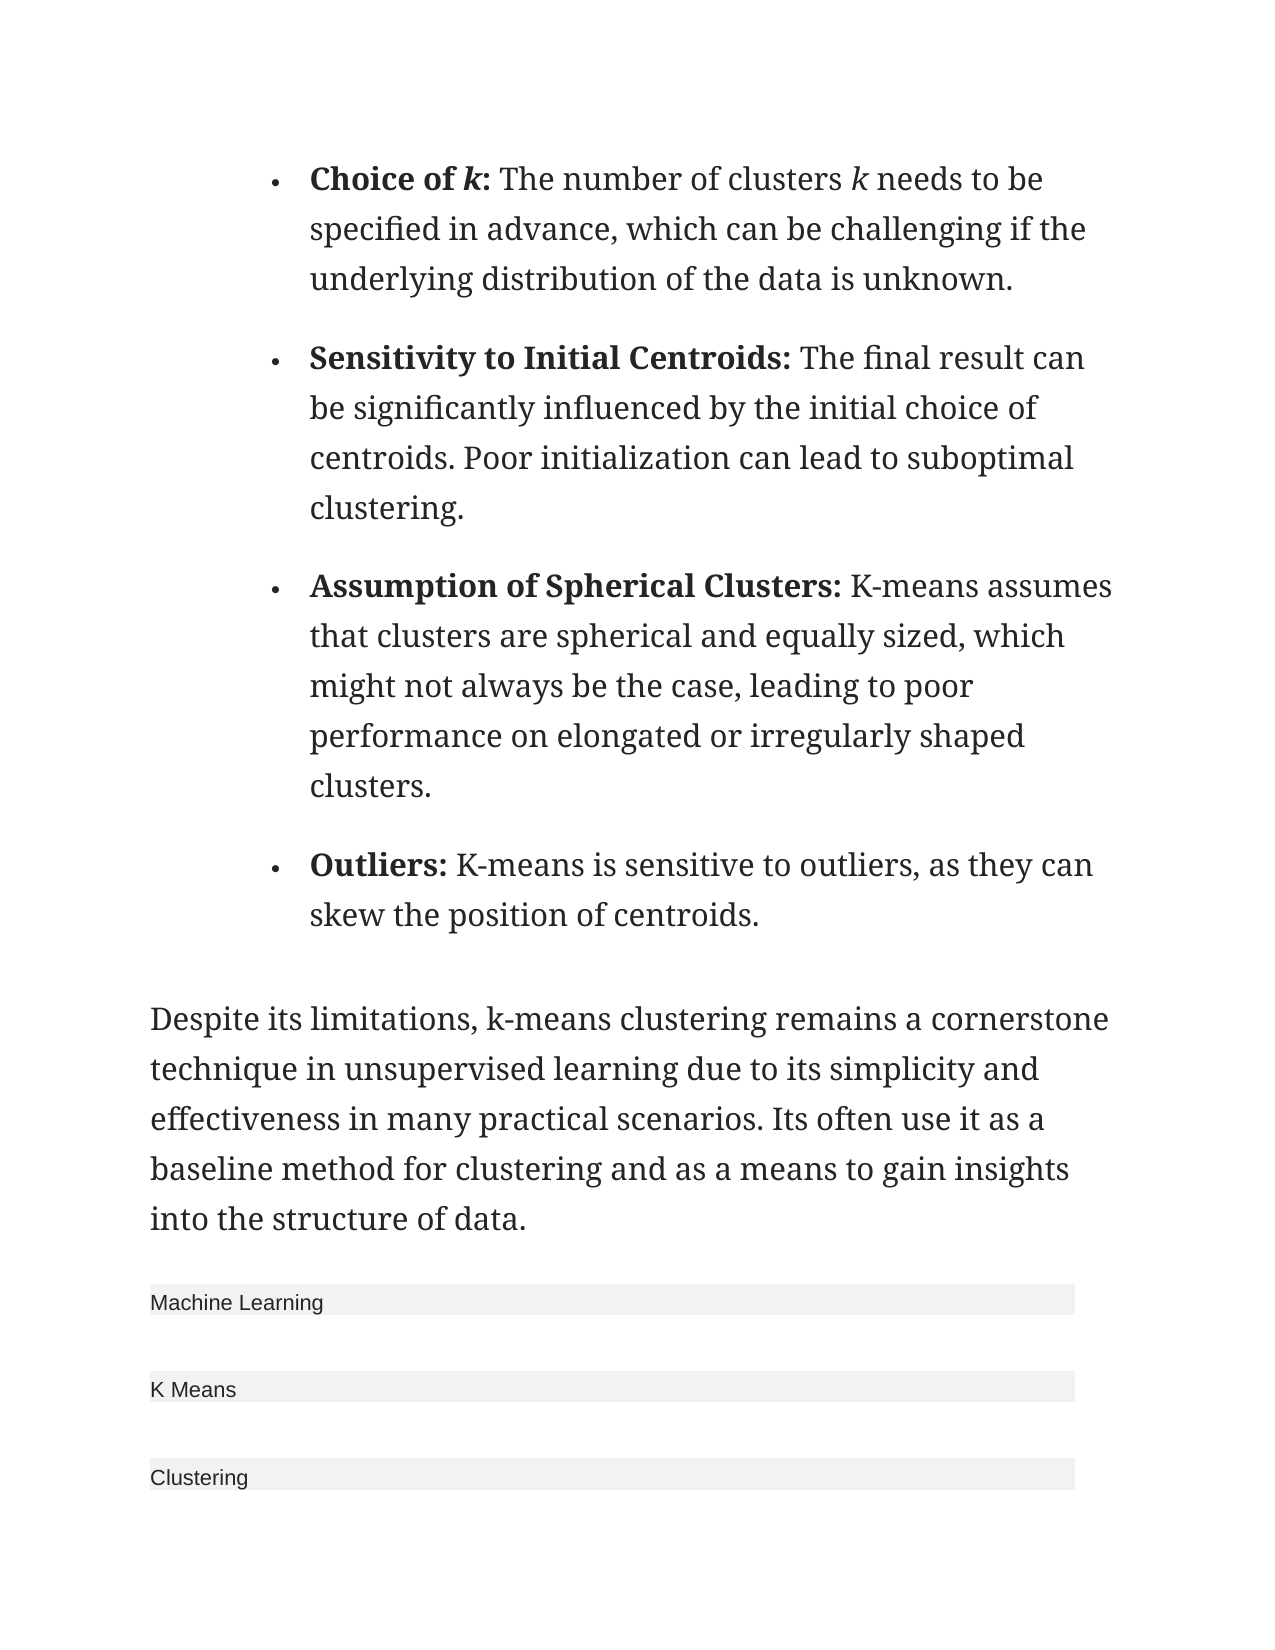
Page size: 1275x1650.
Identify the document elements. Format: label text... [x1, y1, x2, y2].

list Assumption of Spherical Clusters: K-means assumes that clusters are spherical and equally sized, which might not always be the case, leading to poor performance on elongated or irregularly shaped clusters. [272, 557, 1125, 807]
list Sensitivity to Initial Centroids: The final result can be significantly influenced by the initial choice of centroids. Poor initialization can lead to suboptimal clustering. [272, 328, 1125, 528]
list Choice of k: The number of clusters k needs to be specified in advance, which can be challenging if the underlying distribution of the data is unknown. [272, 150, 1125, 300]
text Despite its limitations, k-means clustering remains a cornerstone technique in unsupervised learning due to its simplicity and effectiveness in many practical scenarios. Its often use it as a baseline method for clustering and as a means to gain insights into the structure of data. [150, 989, 1125, 1239]
list Outliers: K-means is sensitive to outliers, as they can skew the position of centroids. [272, 836, 1125, 936]
text K Means [150, 1371, 1075, 1402]
text Clustering [150, 1458, 1075, 1490]
text Machine Learning [150, 1284, 1075, 1315]
